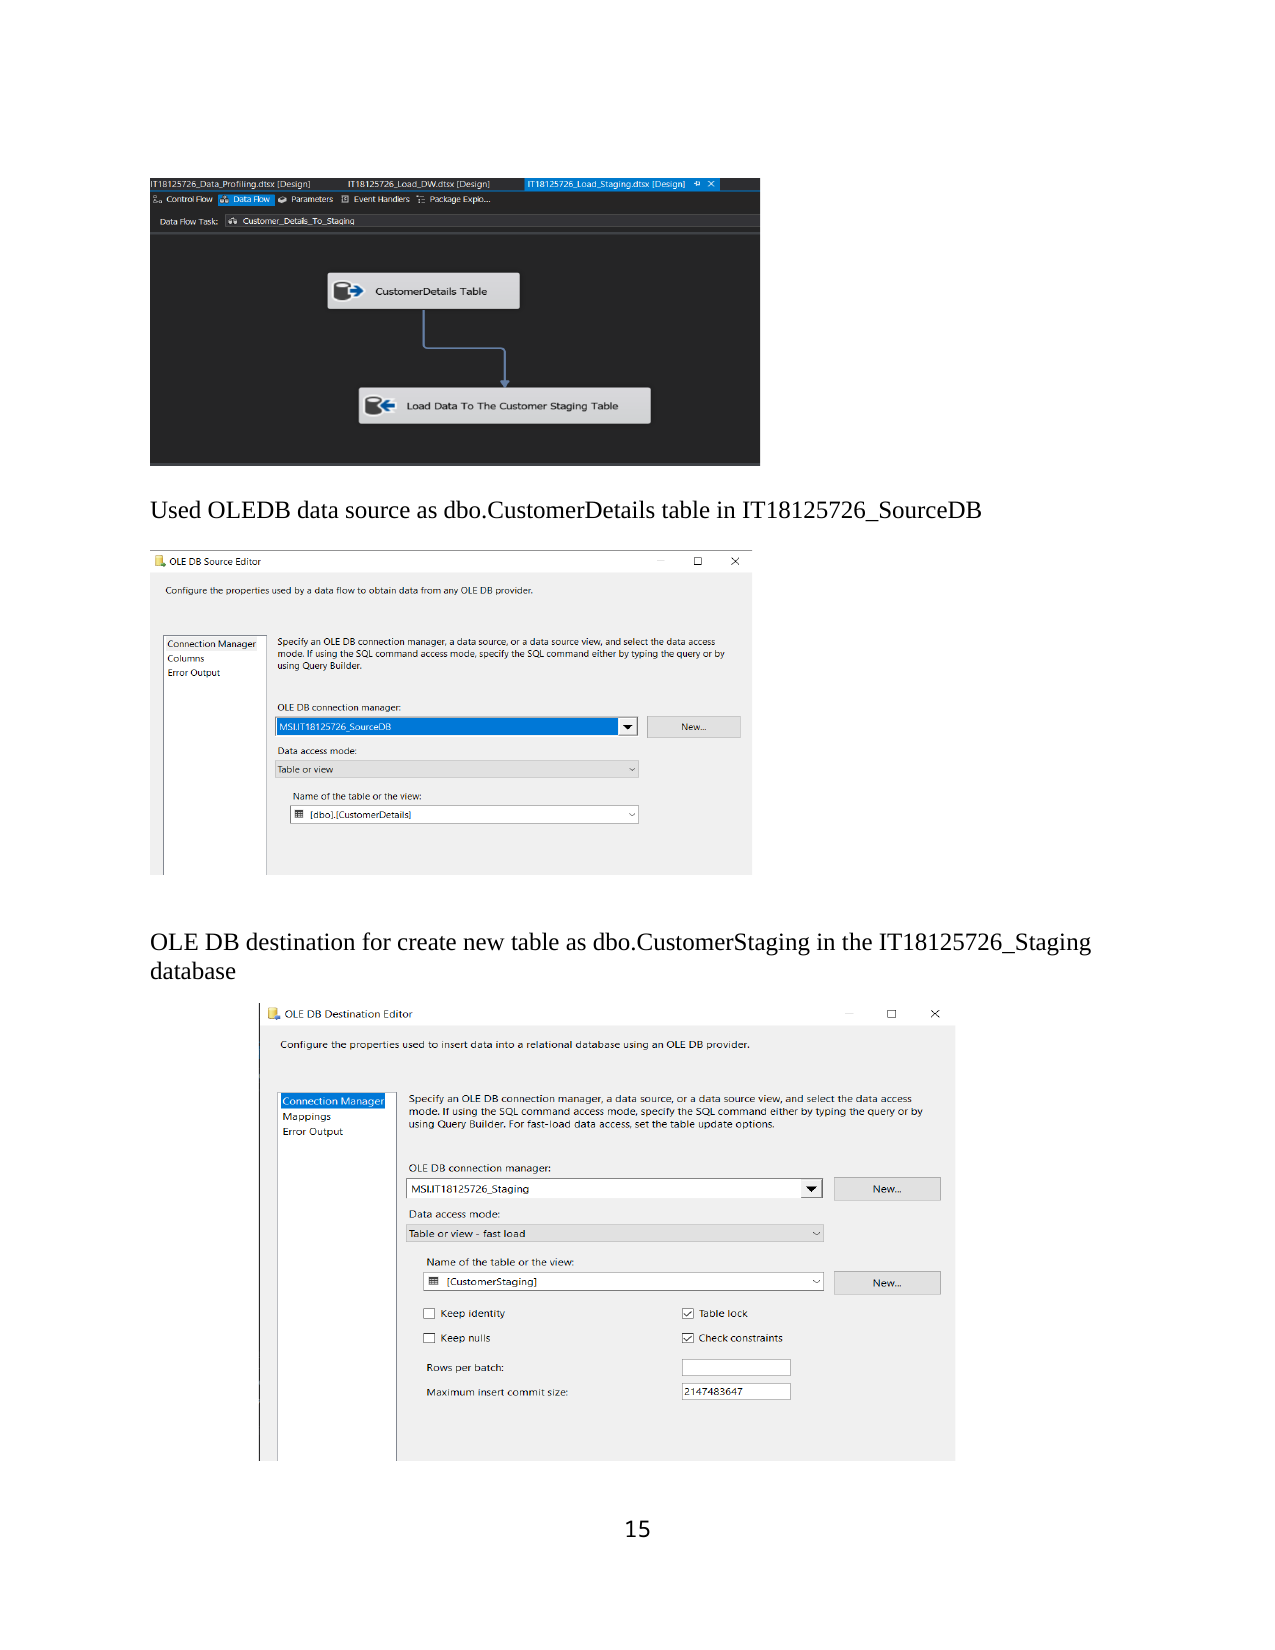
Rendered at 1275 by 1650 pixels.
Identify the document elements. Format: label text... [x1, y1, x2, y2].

picture [258, 1003, 956, 1461]
text OLE DB destination for create new table as dbo.CustomerStaging in the IT18125726_Staging database [150, 901, 1125, 984]
picture [150, 550, 753, 875]
text Used OLEDB data source as dbo.CustomerDetails table in IT18125726_SourceDB [150, 495, 1125, 523]
picture [150, 178, 761, 466]
